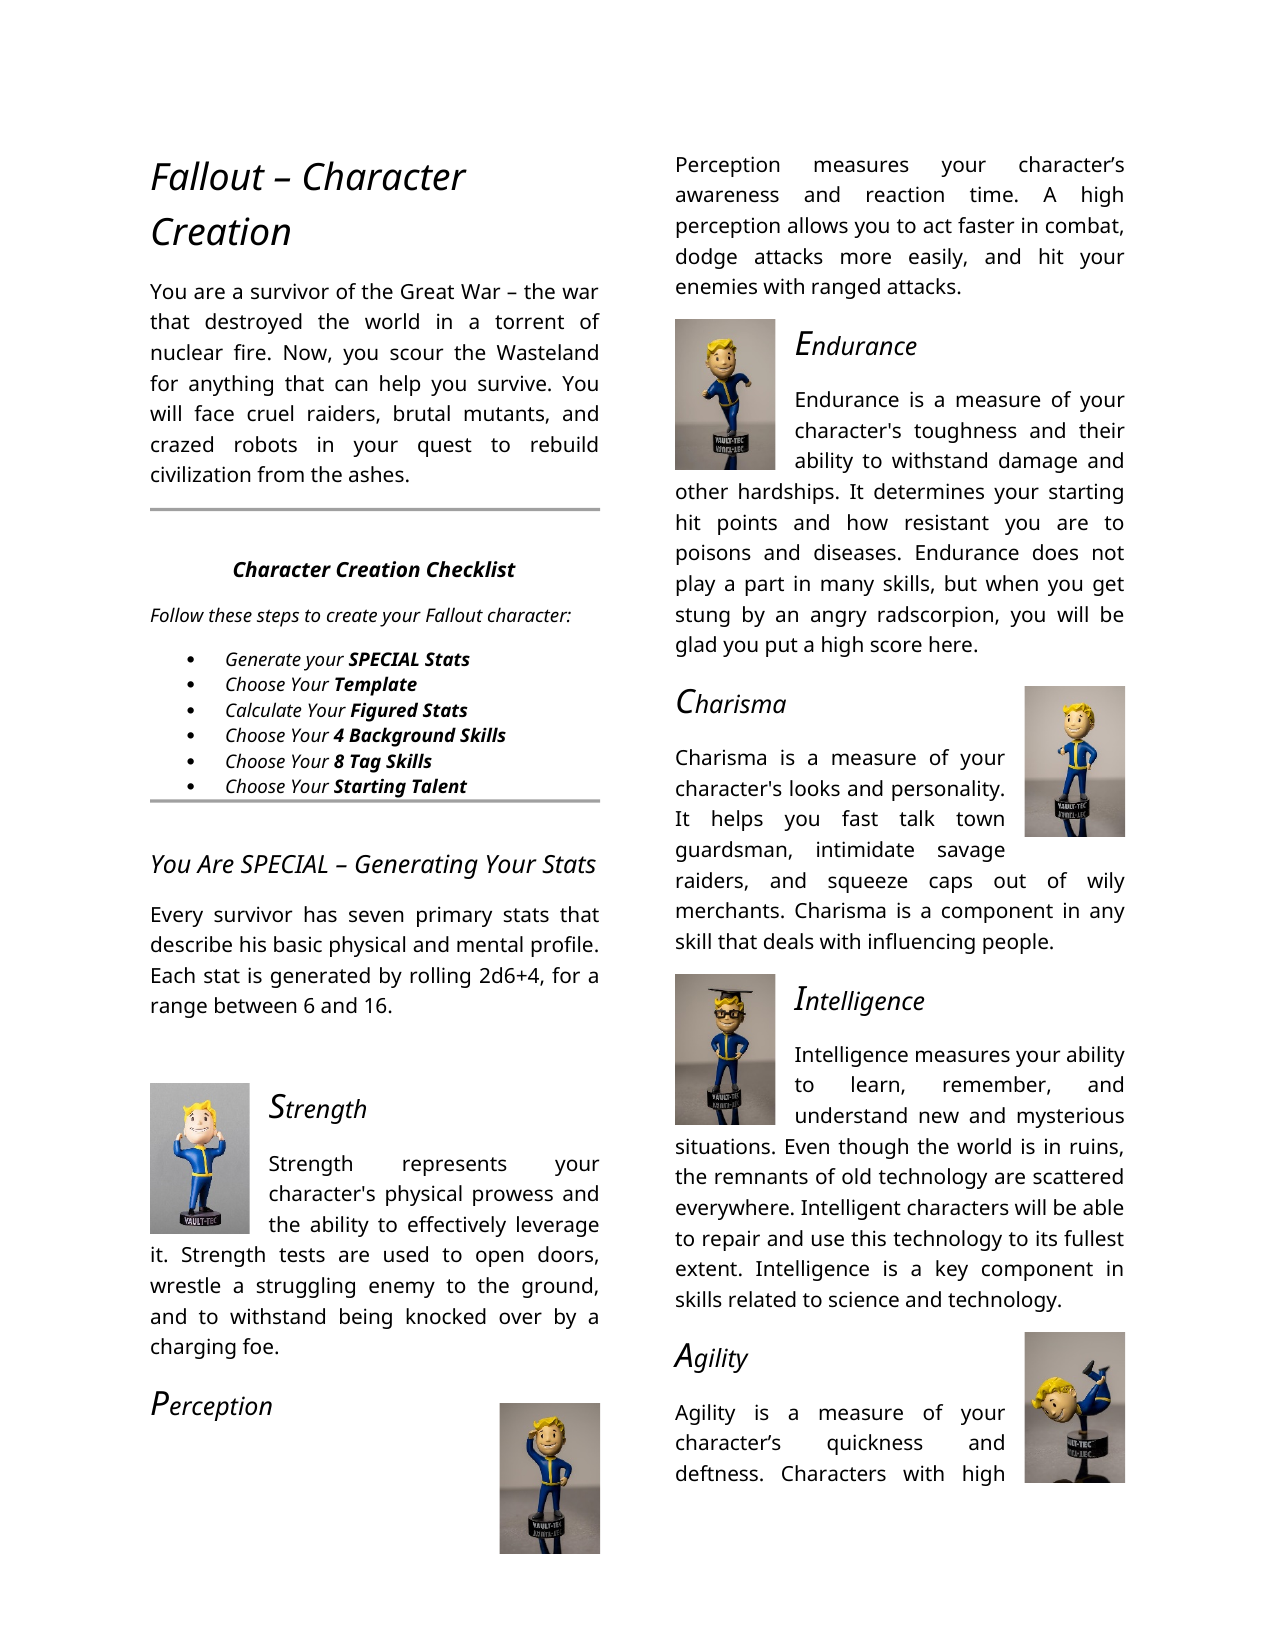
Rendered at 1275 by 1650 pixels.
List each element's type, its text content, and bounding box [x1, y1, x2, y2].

text Follow these steps to create your Fallout character: [150, 602, 600, 628]
text Perception measures your character’s awareness and reaction time. A high perception allows you to act faster in combat, dodge attacks more easily, and hit your enemies with ranged attacks. [675, 150, 1125, 301]
list Calculate Your Figured Stats [187, 697, 600, 723]
text Strength [250, 1083, 600, 1128]
list Generate your SPECIAL Stats [187, 646, 600, 672]
text Endurance is a measure of your character's toughness and their ability to withstand damage and other hardships. It determines your starting hit points and how resistant you are to poisons and diseases. Endurance does not play a part in many skills, but when you get stung by an angry radscorpion, you will be glad you put a high score here. [675, 385, 1125, 659]
text Endurance [776, 320, 1125, 365]
text Perception [150, 1380, 600, 1425]
picture [675, 319, 776, 470]
picture [1024, 1332, 1125, 1483]
list Choose Your 4 Background Skills [187, 723, 600, 748]
text Charisma is a measure of your character's looks and personality. It helps you fast talk town guardsman, intimidate savage raiders, and squeeze caps out of wily merchants. Charisma is a component in any skill that deals with influencing people. [675, 743, 1125, 956]
text You are a survivor of the Great War – the war that destroyed the world in a torrent of nuclear fire. Now, you scour the Wasteland for anything that can help you survive. You will face cruel raiders, brutal mutants, and crazed robots in your quest to rebuild civilization from the ashes. [150, 277, 600, 489]
text Agility [675, 1332, 1024, 1378]
text Intelligence [776, 974, 1125, 1020]
text Character Creation Checklist [150, 555, 600, 583]
picture [150, 1083, 250, 1234]
list Choose Your Template [187, 672, 600, 697]
text Every survivor has seven primary stats that describe his basic physical and mental profile. Each stat is generated by rolling 2d6+4, for a range between 6 and 16. [150, 900, 600, 1020]
list Choose Your Starting Talent [187, 774, 600, 799]
picture [499, 1403, 600, 1554]
text Strength represents your character's physical prowess and the ability to effectively leverage it. Strength tests are used to open doors, wrestle a struggling enemy to the ground, and to withstand being knocked over by a charging foe. [150, 1149, 600, 1361]
text Charisma [675, 678, 1125, 723]
text Fallout – Character Creation [150, 150, 600, 256]
text You Are SPECIAL – Generating Your Stats [150, 846, 600, 880]
text Intelligence measures your ability to learn, remember, and understand new and mysterious situations. Even though the world is in ruins, the remnants of old technology are scattered everywhere. Intelligent characters will be able to repair and use this technology to its fullest extent. Intelligence is a key component in skills related to science and technology. [675, 1040, 1125, 1313]
list Choose Your 8 Tag Skills [187, 748, 600, 774]
picture [1024, 686, 1125, 837]
picture [675, 974, 776, 1125]
